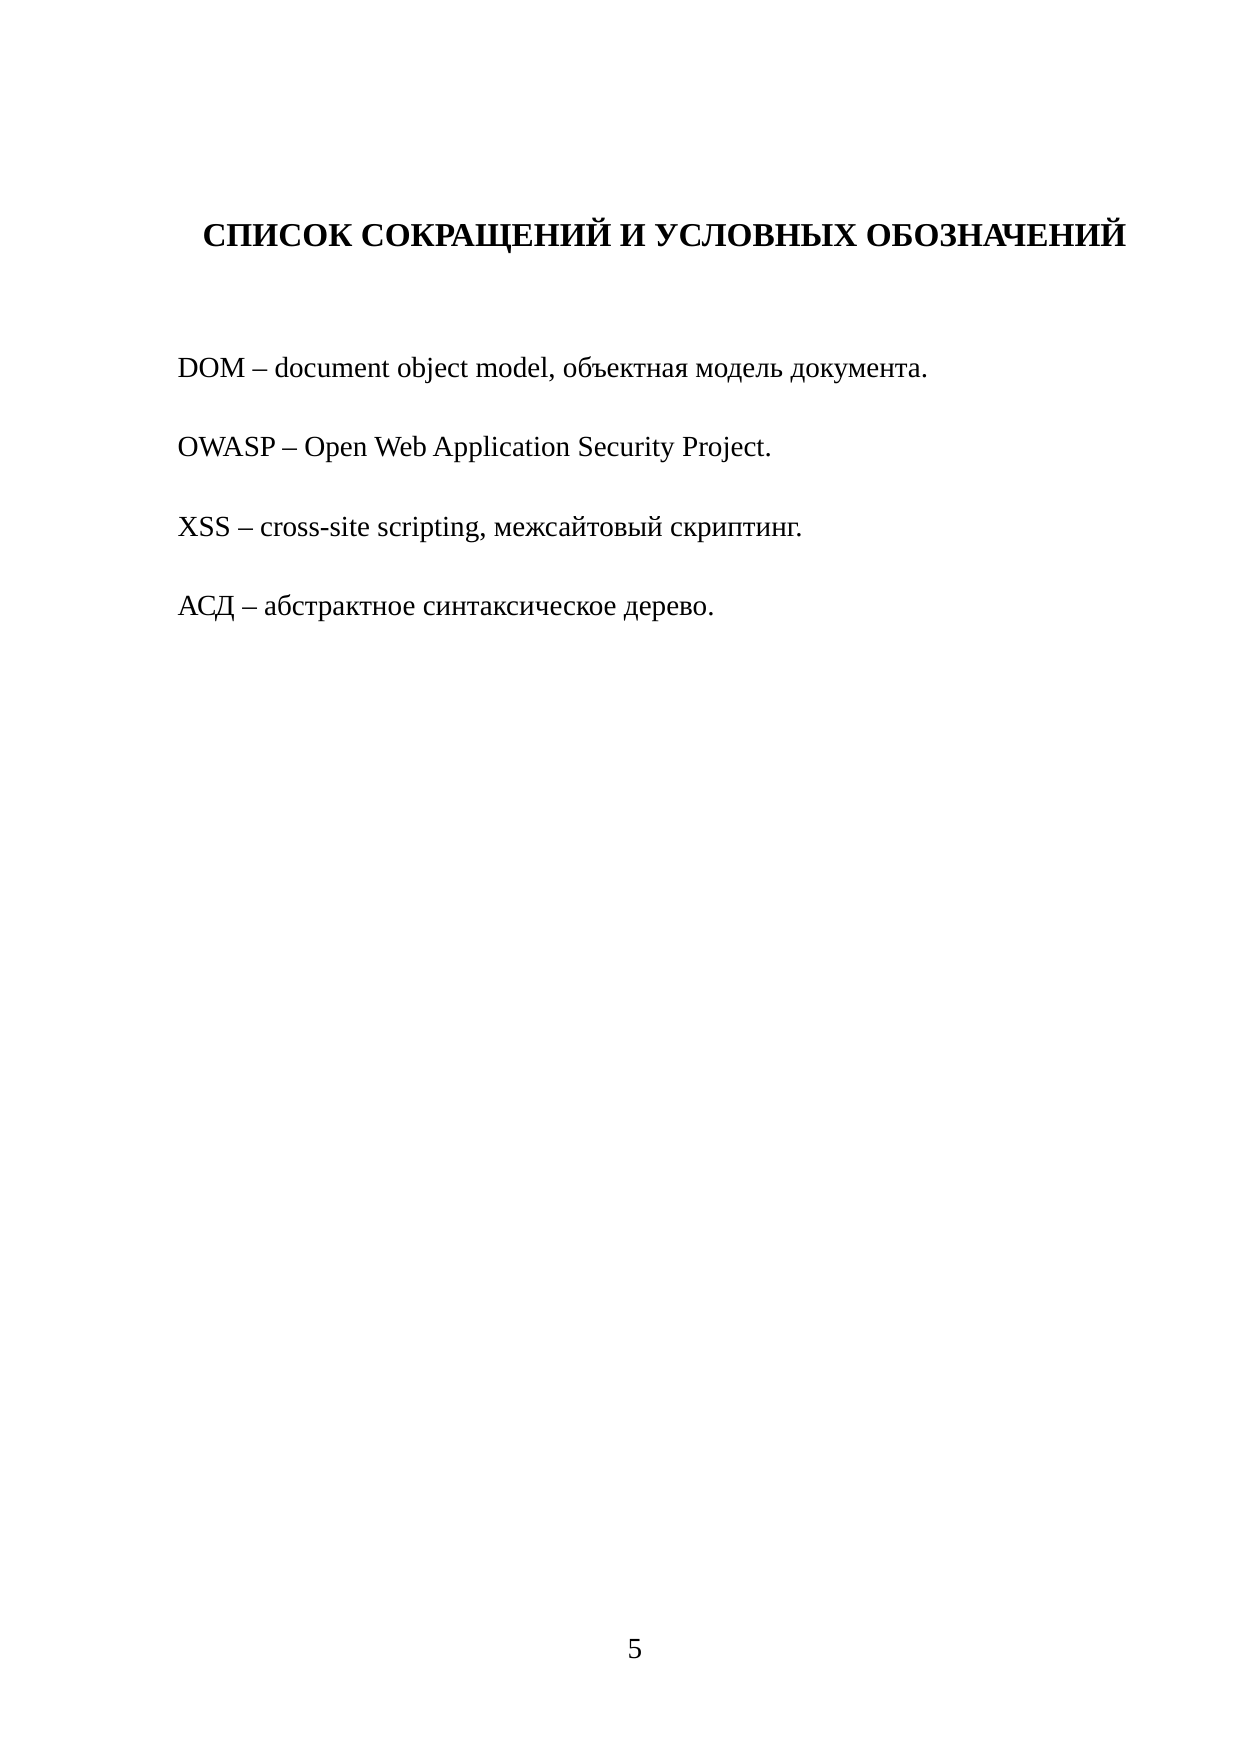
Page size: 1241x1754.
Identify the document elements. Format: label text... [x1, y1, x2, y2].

subtitle OWASP – Open Web Application Security Project. [177, 429, 1152, 463]
subtitle АСД – абстрактное синтаксическое дерево. [177, 588, 1152, 622]
subtitle DOM – document object model, объектная модель документа. [177, 350, 1152, 383]
subtitle XSS – cross-site scripting, межсайтовый скриптинг. [177, 509, 1152, 542]
subtitle СПИСОК СОКРАЩЕНИЙ И УСЛОВНЫХ ОБОЗНАЧЕНИЙ [177, 215, 1152, 253]
